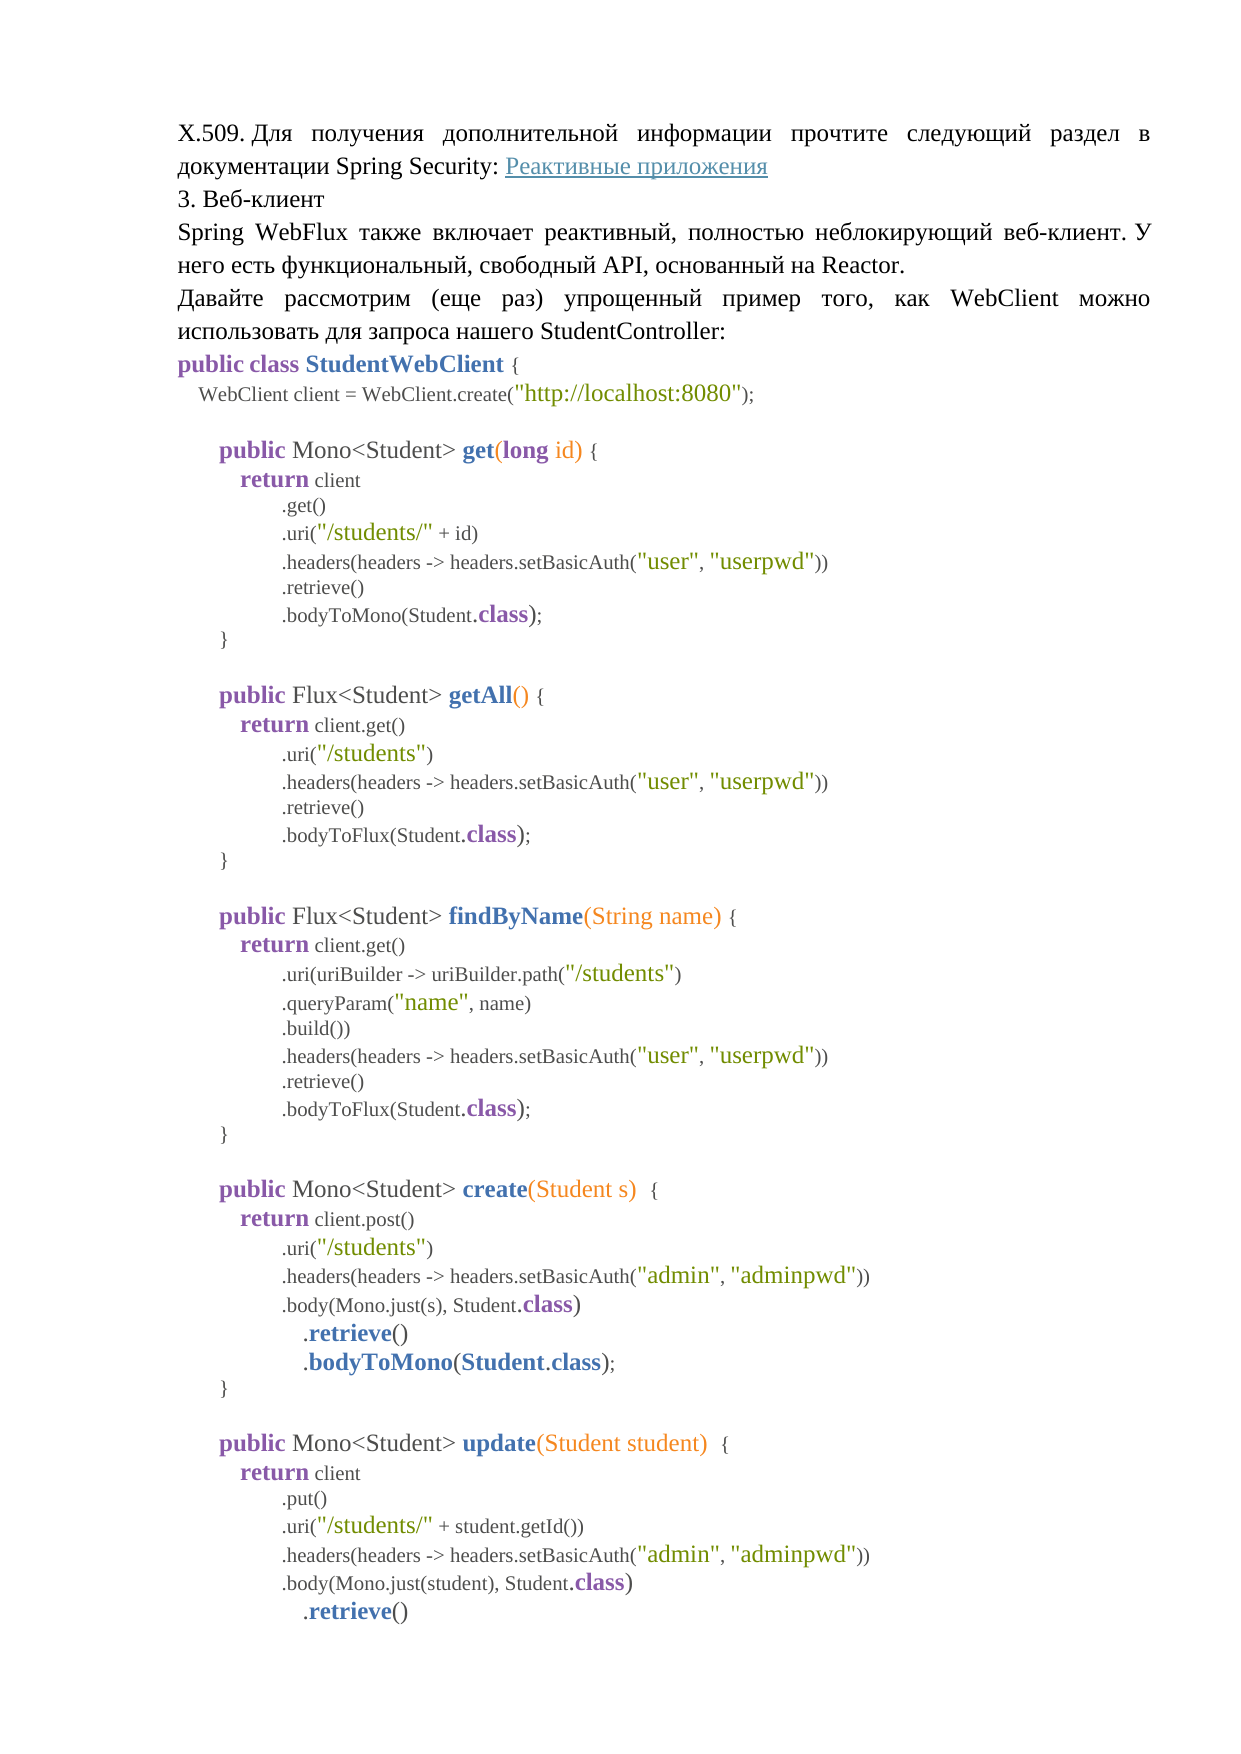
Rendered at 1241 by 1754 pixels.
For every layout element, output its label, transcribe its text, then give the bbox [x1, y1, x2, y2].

text .uri(uriBuilder -> uriBuilder.path("/students") [177, 958, 1152, 987]
text .bodyToFlux(Student.class); [177, 1093, 1152, 1121]
text Давайте рассмотрим (еще раз) упрощенный пример того, как WebClient можно использовать для запроса нашего StudentController: [177, 283, 1152, 345]
text .body(Mono.just(student), Student.class) [177, 1567, 1152, 1596]
text .build()) [177, 1016, 1152, 1040]
text .headers(headers -> headers.setBasicAuth("user", "userpwd")) [177, 766, 1152, 795]
text .retrieve() [177, 574, 1152, 599]
text .headers(headers -> headers.setBasicAuth("user", "userpwd")) [177, 1040, 1152, 1069]
text .queryParam("name", name) [177, 987, 1152, 1016]
text } [177, 627, 1152, 651]
text return client [177, 464, 1152, 493]
text .retrieve() [177, 1596, 1152, 1625]
text Spring WebFlux также включает реактивный, полностью неблокирующий веб-клиент. У него есть функциональный, свободный API, основанный на Reactor. [177, 217, 1152, 279]
text } [177, 1376, 1152, 1399]
text .uri("/students/" + student.getId()) [177, 1510, 1152, 1539]
text .uri("/students") [177, 738, 1152, 766]
text .uri("/students/" + id) [177, 517, 1152, 546]
text .bodyToMono(Student.class); [177, 599, 1152, 627]
text .get() [177, 493, 1152, 517]
text public Flux<Student> getAll() { [177, 680, 1152, 709]
text .headers(headers -> headers.setBasicAuth("user", "userpwd")) [177, 546, 1152, 574]
text public class StudentWebClient { [177, 349, 1152, 378]
text .retrieve() [177, 795, 1152, 819]
text public Mono<Student> get(long id) { [177, 436, 1152, 464]
text return client.get() [177, 709, 1152, 738]
text .headers(headers -> headers.setBasicAuth("admin", "adminpwd")) [177, 1261, 1152, 1289]
text .body(Mono.just(s), Student.class) [177, 1289, 1152, 1318]
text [177, 118, 1152, 180]
text .retrieve() [177, 1318, 1152, 1347]
text return client [177, 1457, 1152, 1486]
text .bodyToFlux(Student.class); [177, 819, 1152, 848]
text public Flux<Student> findByName(String name) { [177, 901, 1152, 929]
text WebClient client = WebClient.create("http://localhost:8080"); [177, 378, 1152, 407]
text .retrieve() [177, 1069, 1152, 1093]
text 3. Веб-клиент [177, 184, 1152, 213]
text .uri("/students") [177, 1232, 1152, 1261]
text public Mono<Student> update(Student student) { [177, 1428, 1152, 1457]
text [177, 1539, 1152, 1567]
text .put() [177, 1486, 1152, 1510]
text } [177, 848, 1152, 872]
text return client.post() [177, 1203, 1152, 1232]
text return client.get() [177, 929, 1152, 958]
text } [177, 1121, 1152, 1146]
text public Mono<Student> create(Student s) { [177, 1174, 1152, 1203]
text .bodyToMono(Student.class); [177, 1347, 1152, 1376]
